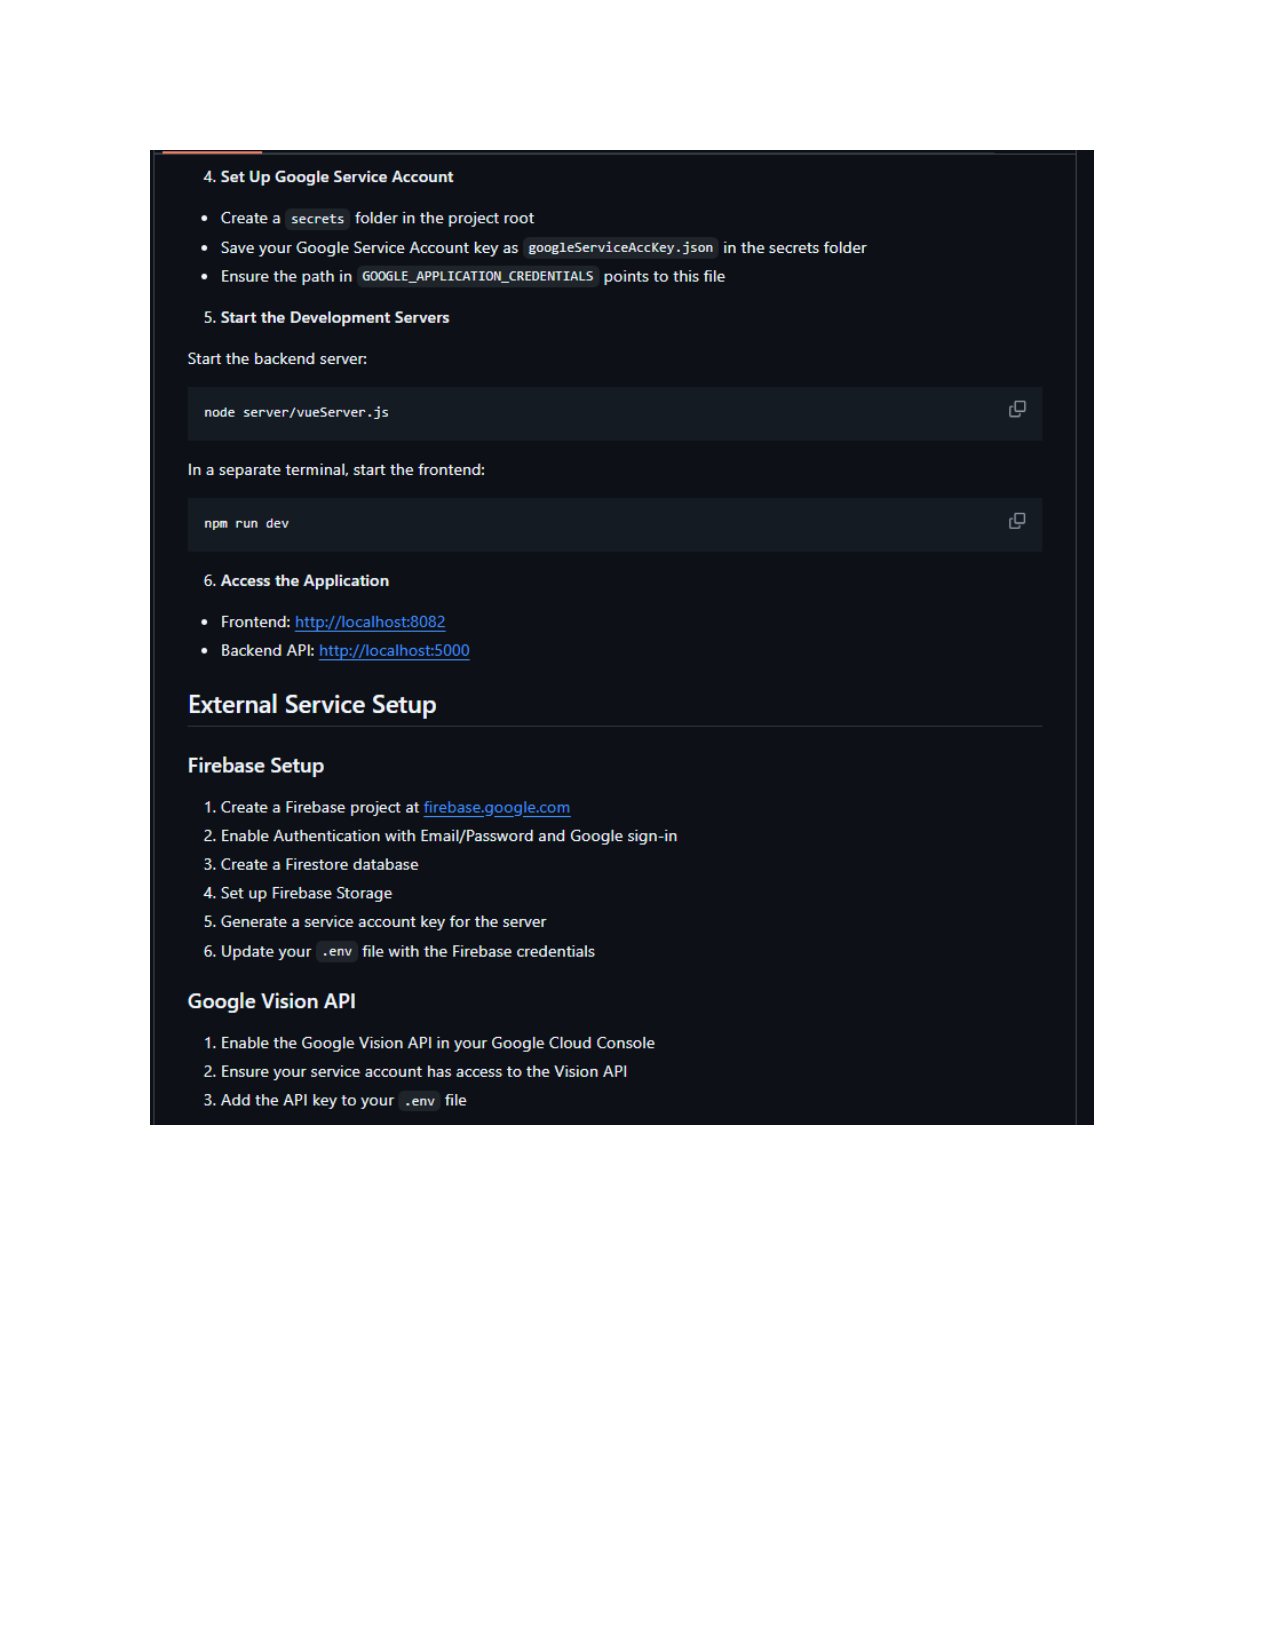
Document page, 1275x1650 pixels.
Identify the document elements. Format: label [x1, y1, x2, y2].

picture [150, 150, 1094, 1125]
